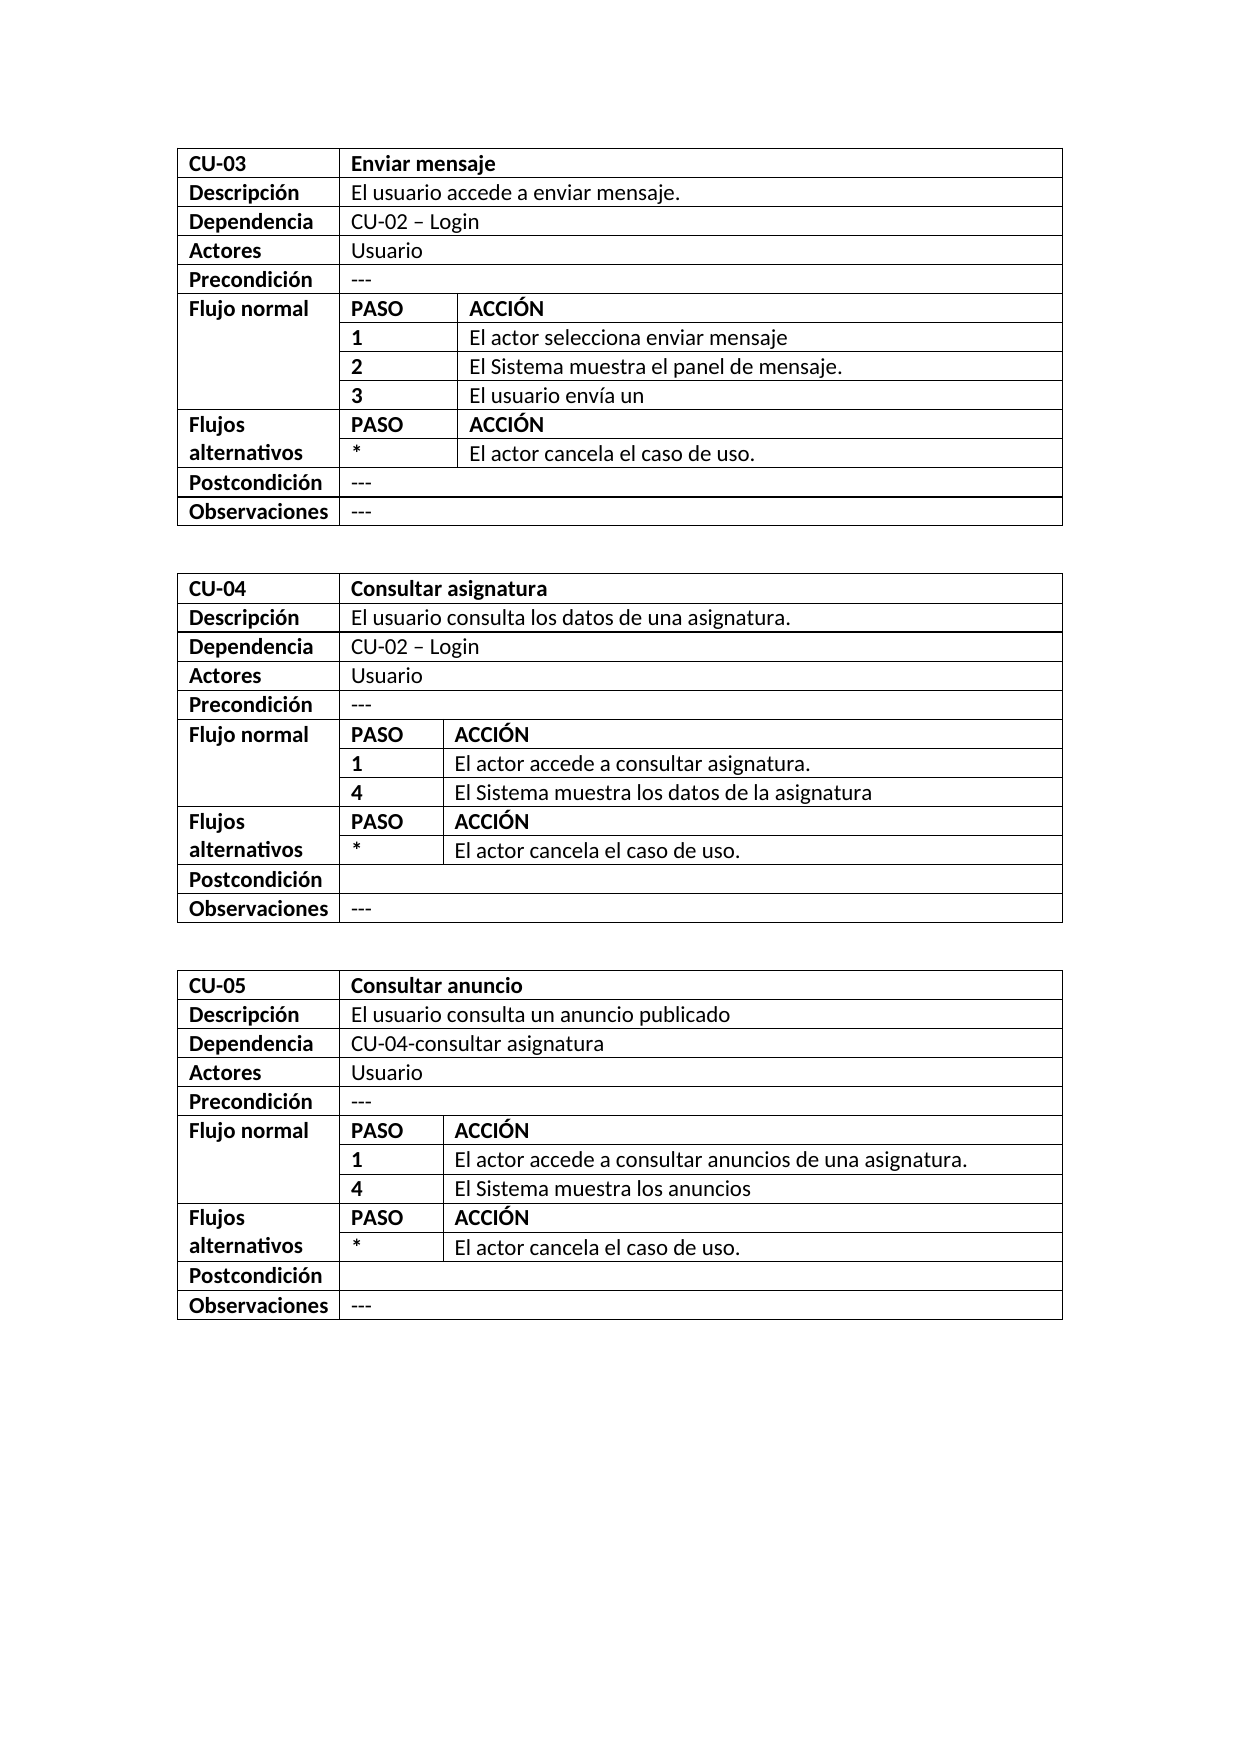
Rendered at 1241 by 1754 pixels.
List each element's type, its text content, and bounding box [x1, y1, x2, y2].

table_cell --- [340, 1291, 1062, 1319]
table_cell Usuario [340, 1058, 1062, 1086]
table_cell El usuario consulta un anuncio publicado [340, 1000, 1062, 1028]
table_cell * [340, 439, 457, 467]
table_cell Descripción [178, 604, 339, 631]
table_cell Observaciones [178, 894, 339, 922]
table_cell Dependencia [178, 207, 339, 235]
table_cell * [340, 836, 443, 864]
table_cell 1 [340, 323, 457, 351]
table_cell Dependencia [178, 633, 339, 661]
table_cell --- [340, 1087, 1062, 1115]
table_cell 3 [340, 381, 457, 409]
table_cell Descripción [178, 1000, 339, 1028]
table_cell El actor accede a consultar anuncios de una asignatura. [444, 1145, 1062, 1173]
table_header CU-04 [178, 574, 339, 602]
table_cell El actor cancela el caso de uso. [444, 836, 1062, 864]
table_cell El usuario envía un [458, 381, 1062, 409]
table_header Consultar anuncio [340, 971, 1062, 999]
table_cell ACCIÓN [444, 720, 1062, 748]
table_cell Usuario [340, 236, 1062, 264]
table_cell Postcondición [178, 1262, 339, 1290]
table_cell --- [340, 498, 1062, 525]
table_cell El Sistema muestra el panel de mensaje. [458, 352, 1062, 380]
table_cell CU-04-consultar asignatura [340, 1029, 1062, 1057]
table_cell ACCIÓN [458, 294, 1062, 322]
table_cell CU-02 – Login [340, 207, 1062, 235]
table_cell Precondición [178, 265, 339, 293]
table_cell PASO [340, 720, 443, 748]
table_cell [340, 1262, 1062, 1290]
table_cell PASO [340, 294, 457, 322]
table_cell 1 [340, 1145, 443, 1173]
table_cell PASO [340, 1116, 443, 1144]
table_cell --- [340, 468, 1062, 496]
table_cell El usuario consulta los datos de una asignatura. [340, 604, 1062, 631]
table_cell Postcondición [178, 865, 339, 893]
table_cell Precondición [178, 691, 339, 719]
table_cell El actor selecciona enviar mensaje [458, 323, 1062, 351]
table_header Enviar mensaje [340, 149, 1062, 177]
table_cell El actor cancela el caso de uso. [458, 439, 1062, 467]
table_cell [340, 865, 1062, 893]
table_cell Postcondición [178, 468, 339, 496]
table_cell Actores [178, 1058, 339, 1086]
table_cell * [340, 1233, 443, 1261]
table_cell --- [340, 894, 1062, 922]
table_cell Precondición [178, 1087, 339, 1115]
table_cell ACCIÓN [458, 410, 1062, 438]
table_cell El Sistema muestra los datos de la asignatura [444, 778, 1062, 806]
table_cell Observaciones [178, 1291, 339, 1319]
table_cell --- [340, 691, 1062, 719]
table_cell Flujo normal [178, 1116, 339, 1202]
table_cell Usuario [340, 662, 1062, 689]
table_cell Flujo normal [178, 294, 339, 409]
table_cell Observaciones [178, 498, 339, 525]
table_header CU-05 [178, 971, 339, 999]
table_header Consultar asignatura [340, 574, 1062, 602]
table_header CU-03 [178, 149, 339, 177]
table_cell Flujos alternativos [178, 807, 339, 864]
table_cell ACCIÓN [444, 807, 1062, 835]
table_cell El actor cancela el caso de uso. [444, 1233, 1062, 1261]
table_cell PASO [340, 410, 457, 438]
table_cell Dependencia [178, 1029, 339, 1057]
table_cell PASO [340, 1204, 443, 1232]
table_cell CU-02 – Login [340, 633, 1062, 661]
table_cell 1 [340, 749, 443, 777]
table_cell PASO [340, 807, 443, 835]
table_cell 2 [340, 352, 457, 380]
table_cell Flujos alternativos [178, 1204, 339, 1261]
table_cell ACCIÓN [444, 1116, 1062, 1144]
table_cell Flujo normal [178, 720, 339, 806]
table_cell El actor accede a consultar asignatura. [444, 749, 1062, 777]
table_cell El usuario accede a enviar mensaje. [340, 178, 1062, 206]
table_cell 4 [340, 778, 443, 806]
table_cell ACCIÓN [444, 1204, 1062, 1232]
table_cell El Sistema muestra los anuncios [444, 1175, 1062, 1202]
table_cell Actores [178, 236, 339, 264]
table_cell --- [340, 265, 1062, 293]
table_cell Actores [178, 662, 339, 689]
table_cell Descripción [178, 178, 339, 206]
table_cell Flujos alternativos [178, 410, 339, 467]
table_cell 4 [340, 1175, 443, 1202]
